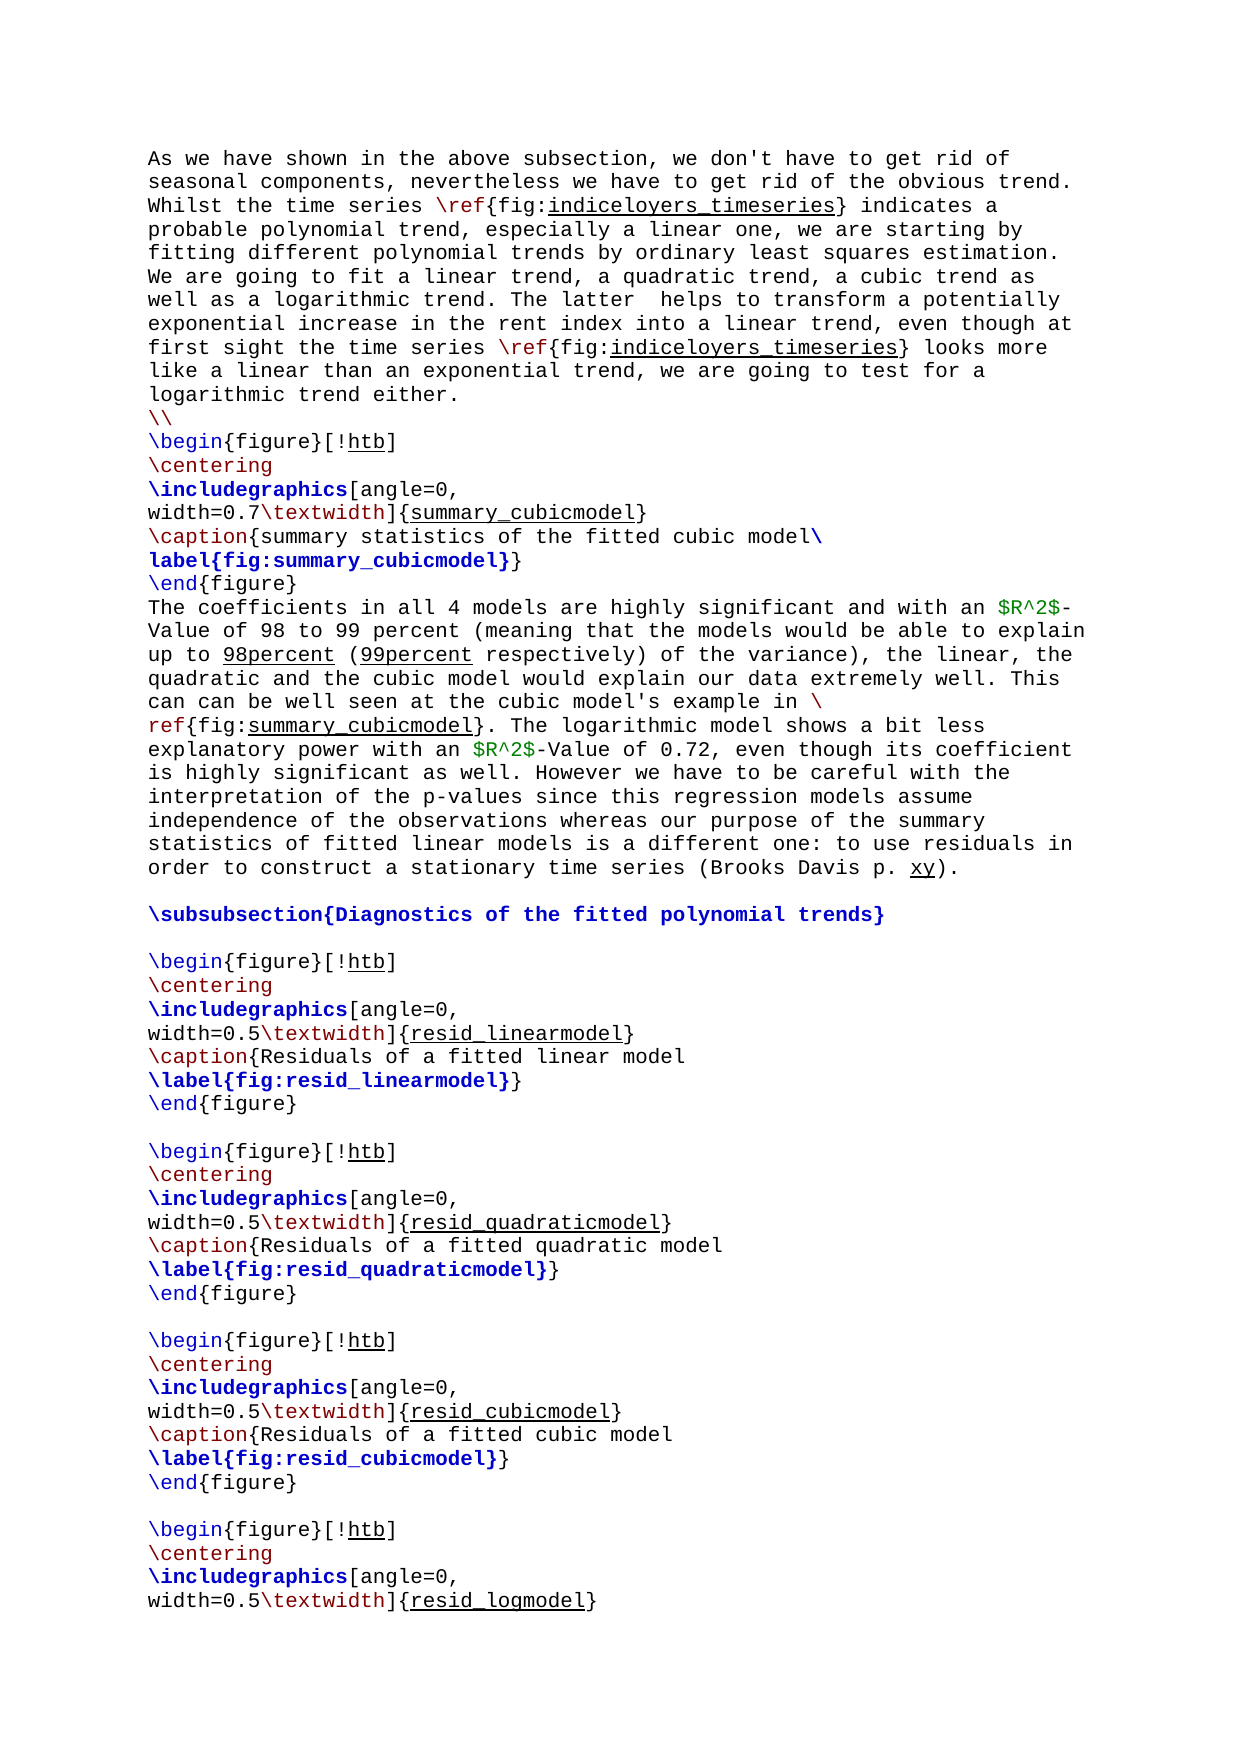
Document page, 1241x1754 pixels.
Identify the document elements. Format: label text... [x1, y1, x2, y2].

text \includegraphics[angle=0, [148, 1377, 1093, 1401]
text As we have shown in the above subsection, we don't have to get rid of seasonal components, nevertheless we have to get rid of the obvious trend. Whilst the time series \ref{fig:indiceloyers_timeseries} indicates a probable polynomial trend, especially a linear one, we are starting by fitting different polynomial trends by ordinary least squares estimation. We are going to fit a linear trend, a quadratic trend, a cubic trend as well as a logarithmic trend. The latter helps to transform a potentially exponential increase in the rent index into a linear trend, even though at first sight the time series \ref{fig:indiceloyers_timeseries} looks more like a linear than an exponential trend, we are going to test for a logarithmic trend either. [148, 148, 1093, 408]
text \caption{Residuals of a fitted cubic model [148, 1424, 1093, 1448]
text \\ [148, 408, 1093, 431]
text width=0.5\textwidth]{resid_logmodel} [148, 1590, 1093, 1614]
text \begin{figure}[!htb] [148, 952, 1093, 975]
text \includegraphics[angle=0, [148, 1188, 1093, 1212]
text \includegraphics[angle=0, [148, 1566, 1093, 1590]
text \end{figure} [148, 1093, 1093, 1117]
text \label{fig:resid_linearmodel}} [148, 1070, 1093, 1093]
text width=0.5\textwidth]{resid_cubicmodel} [148, 1401, 1093, 1424]
text \begin{figure}[!htb] [148, 1519, 1093, 1543]
text \includegraphics[angle=0, [148, 479, 1093, 502]
text \begin{figure}[!htb] [148, 1330, 1093, 1353]
text \caption{Residuals of a fitted linear model [148, 1046, 1093, 1070]
text \centering [148, 1164, 1093, 1188]
text \label{fig:resid_cubicmodel}} [148, 1448, 1093, 1472]
text width=0.7\textwidth]{summary_cubicmodel} [148, 502, 1093, 526]
text \end{figure} [148, 1283, 1093, 1306]
text \centering [148, 975, 1093, 999]
text \end{figure} [148, 573, 1093, 597]
text \subsubsection{Diagnostics of the fitted polynomial trends} [148, 904, 1093, 928]
text The coefficients in all 4 models are highly significant and with an $R^2$-Value of 98 to 99 percent (meaning that the models would be able to explain up to 98percent (99percent respectively) of the variance), the linear, the quadratic and the cubic model would explain our data extremely well. This can can be well seen at the cubic model's example in \ref{fig:summary_cubicmodel}. The logarithmic model shows a bit less explanatory power with an $R^2$-Value of 0.72, even though its coefficient is highly significant as well. However we have to be careful with the interpretation of the p-values since this regression models assume independence of the observations whereas our purpose of the summary statistics of fitted linear models is a different one: to use residuals in order to construct a stationary time series (Brooks Davis p. xy). [148, 597, 1093, 881]
text \begin{figure}[!htb] [148, 1141, 1093, 1164]
text \end{figure} [148, 1472, 1093, 1495]
text \caption{Residuals of a fitted quadratic model [148, 1235, 1093, 1259]
text \centering [148, 455, 1093, 479]
text \centering [148, 1543, 1093, 1566]
text width=0.5\textwidth]{resid_linearmodel} [148, 1022, 1093, 1046]
text \centering [148, 1353, 1093, 1377]
text width=0.5\textwidth]{resid_quadraticmodel} [148, 1212, 1093, 1235]
text \caption{summary statistics of the fitted cubic model\label{fig:summary_cubicmodel}} [148, 526, 1093, 573]
text \label{fig:resid_quadraticmodel}} [148, 1259, 1093, 1283]
text \begin{figure}[!htb] [148, 431, 1093, 455]
text \includegraphics[angle=0, [148, 999, 1093, 1022]
